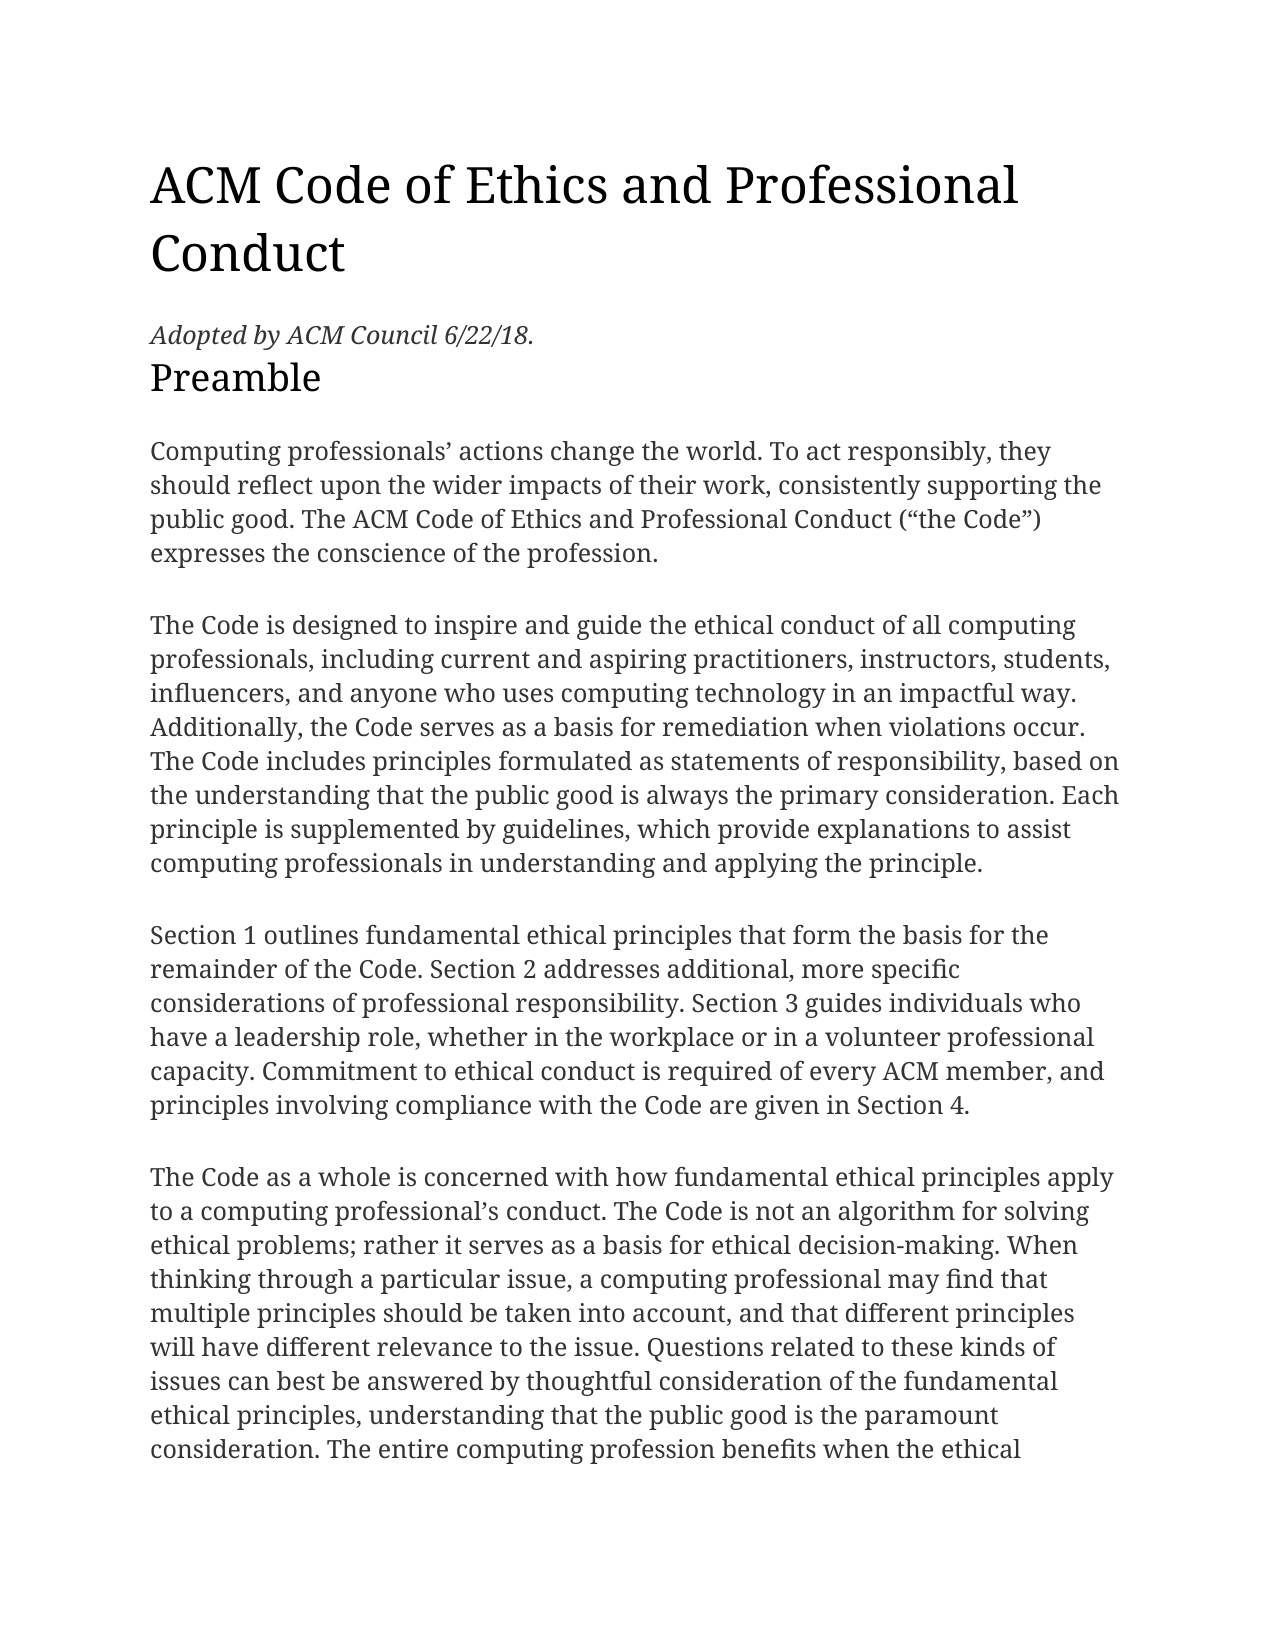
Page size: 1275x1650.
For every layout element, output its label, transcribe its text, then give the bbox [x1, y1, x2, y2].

text ACM Code of Ethics and Professional Conduct [150, 150, 1125, 286]
text Preamble [150, 352, 1125, 403]
text Adopted by ACM Council 6/22/18. [150, 317, 1125, 352]
text Section 1 outlines fundamental ethical principles that form the basis for the remainder of the Code. Section 2 addresses additional, more specific considerations of professional responsibility. Section 3 guides individuals who have a leadership role, whether in the workplace or in a volunteer professional capacity. Commitment to ethical conduct is required of every ACM member, and principles involving compliance with the Code are given in Section 4. [150, 918, 1125, 1122]
text Computing professionals’ actions change the world. To act responsibly, they should reflect upon the wider impacts of their work, consistently supporting the public good. The ACM Code of Ethics and Professional Conduct (“the Code”) expresses the conscience of the profession. [150, 434, 1125, 570]
text The Code is designed to inspire and guide the ethical conduct of all computing professionals, including current and aspiring practitioners, instructors, students, influencers, and anyone who uses computing technology in an impactful way. Additionally, the Code serves as a basis for remediation when violations occur. The Code includes principles formulated as statements of responsibility, based on the understanding that the public good is always the primary consideration. Each principle is supplemented by guidelines, which provide explanations to assist computing professionals in understanding and applying the principle. [150, 608, 1125, 880]
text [150, 1159, 1125, 1466]
